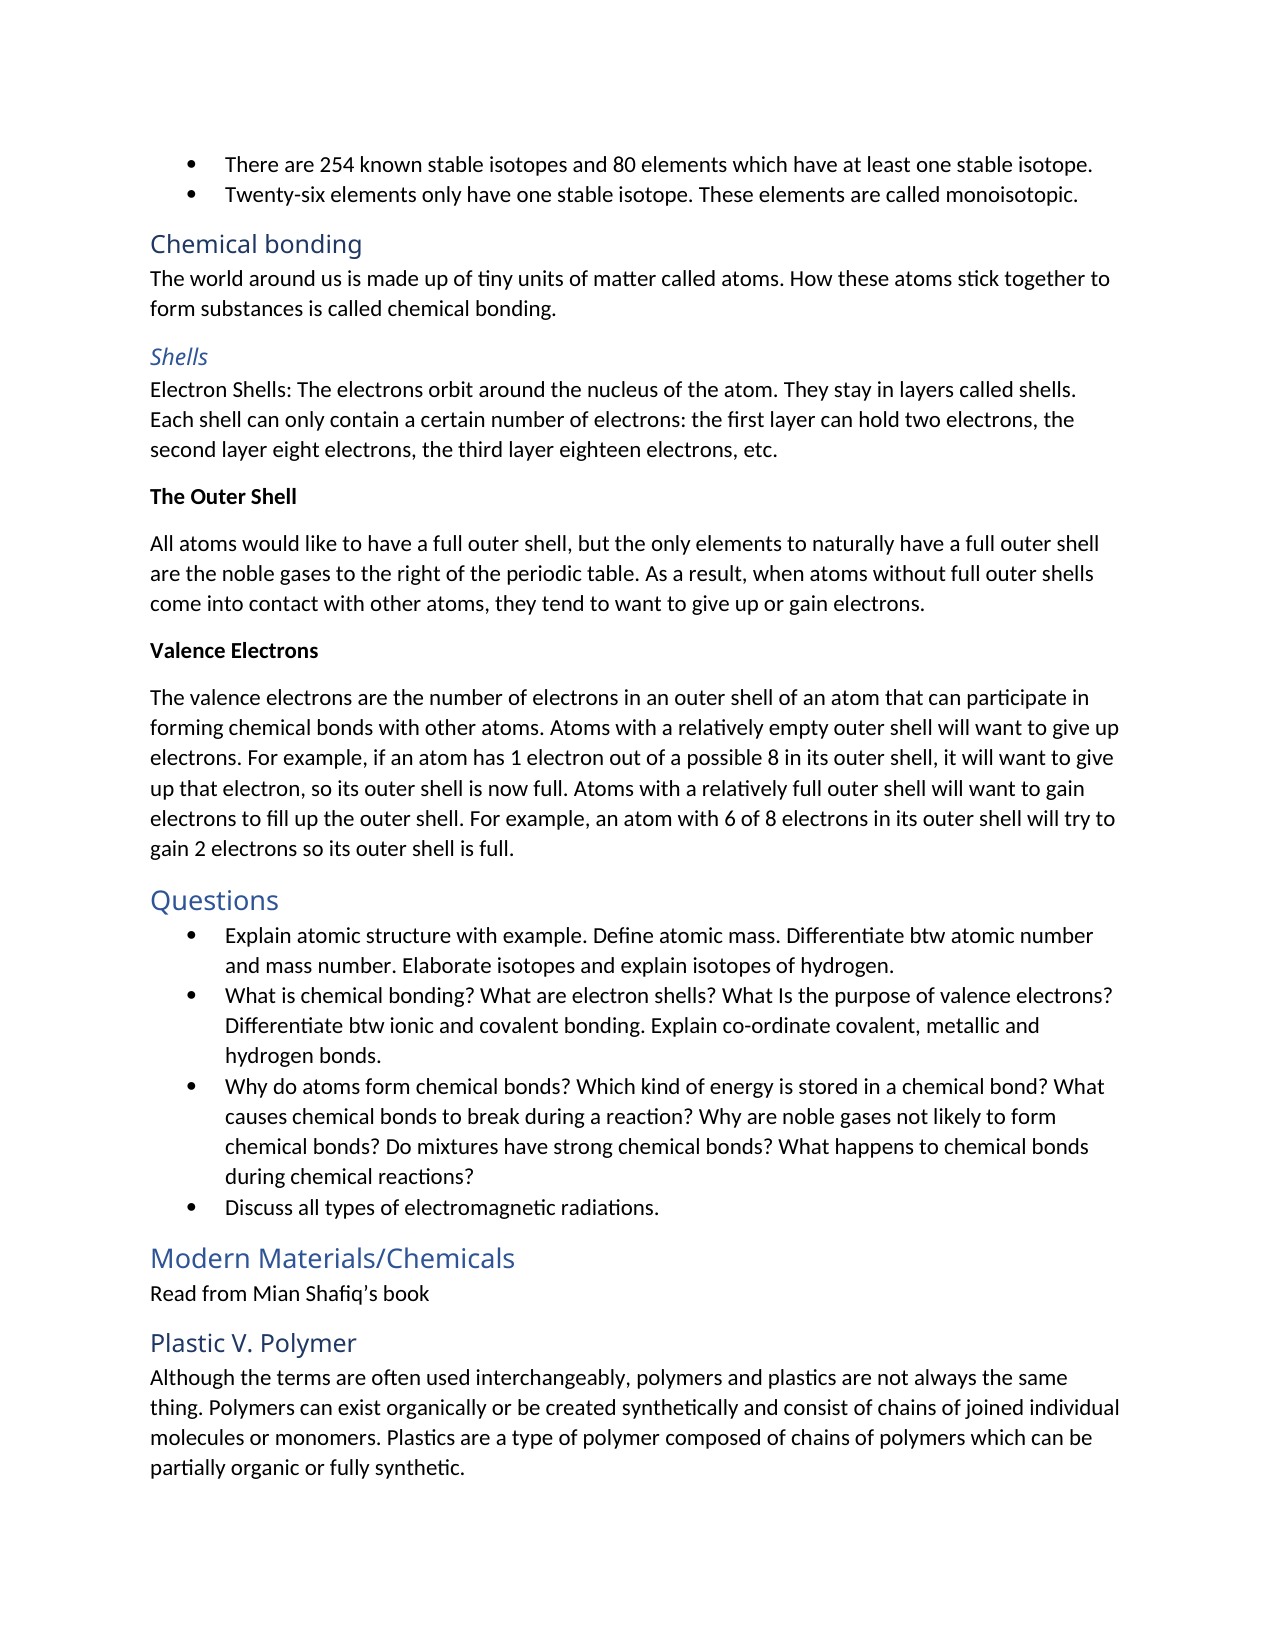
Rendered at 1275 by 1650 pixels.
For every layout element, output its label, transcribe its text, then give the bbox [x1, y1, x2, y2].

text Valence Electrons [150, 636, 1125, 664]
subtitle Questions [150, 881, 1125, 918]
list Discuss all types of electromagnetic radiations. [187, 1193, 1125, 1221]
list Why do atoms form chemical bonds? Which kind of energy is stored in a chemical bond? What causes chemical bonds to break during a reaction? Why are noble gases not likely to form chemical bonds? Do mixtures have strong chemical bonds? What happens to chemical bonds during chemical reactions? [187, 1072, 1125, 1190]
text All atoms would like to have a full outer shell, but the only elements to naturally have a full outer shell are the noble gases to the right of the periodic table. As a result, when atoms without full outer shells come into contact with other atoms, they tend to want to give up or gain electrons. [150, 529, 1125, 617]
list Twenty-six elements only have one stable isotope. These elements are called monoisotopic. [187, 180, 1125, 208]
text Although the terms are often used interchangeably, polymers and plastics are not always the same thing. Polymers can exist organically or be created synthetically and consist of chains of joined individual molecules or monomers. Plastics are a type of polymer composed of chains of polymers which can be partially organic or fully synthetic. [150, 1363, 1125, 1482]
subtitle Modern Materials/Chemicals [150, 1239, 1125, 1276]
text Read from Mian Shafiq’s book [150, 1279, 1125, 1307]
text Electron Shells: The electrons orbit around the nucleus of the atom. They stay in layers called shells. Each shell can only contain a certain number of electrons: the first layer can hold two electrons, the second layer eight electrons, the third layer eighteen electrons, etc. [150, 375, 1125, 463]
list There are 254 known stable isotopes and 80 elements which have at least one stable isotope. [187, 150, 1125, 178]
list Explain atomic structure with example. Define atomic mass. Differentiate btw atomic number and mass number. Elaborate isotopes and explain isotopes of hydrogen. [187, 921, 1125, 979]
subtitle Shells [150, 341, 1125, 372]
list What is chemical bonding? What are electron shells? What Is the purpose of valence electrons? Differentiate btw ionic and covalent bonding. Explain co-ordinate covalent, metallic and hydrogen bonds. [187, 981, 1125, 1069]
text The world around us is made up of tiny units of matter called atoms. How these atoms stick together to form substances is called chemical bonding. [150, 264, 1125, 322]
subtitle Plastic V. Polymer [150, 1326, 1125, 1360]
text The valence electrons are the number of electrons in an outer shell of an atom that can participate in forming chemical bonds with other atoms. Atoms with a relatively empty outer shell will want to give up electrons. For example, if an atom has 1 electron out of a possible 8 in its outer shell, it will want to give up that electron, so its outer shell is now full. Atoms with a relatively full outer shell will want to gain electrons to fill up the outer shell. For example, an atom with 6 of 8 electrons in its outer shell will try to gain 2 electrons so its outer shell is full. [150, 683, 1125, 862]
text The Outer Shell [150, 482, 1125, 510]
subtitle Chemical bonding [150, 227, 1125, 261]
